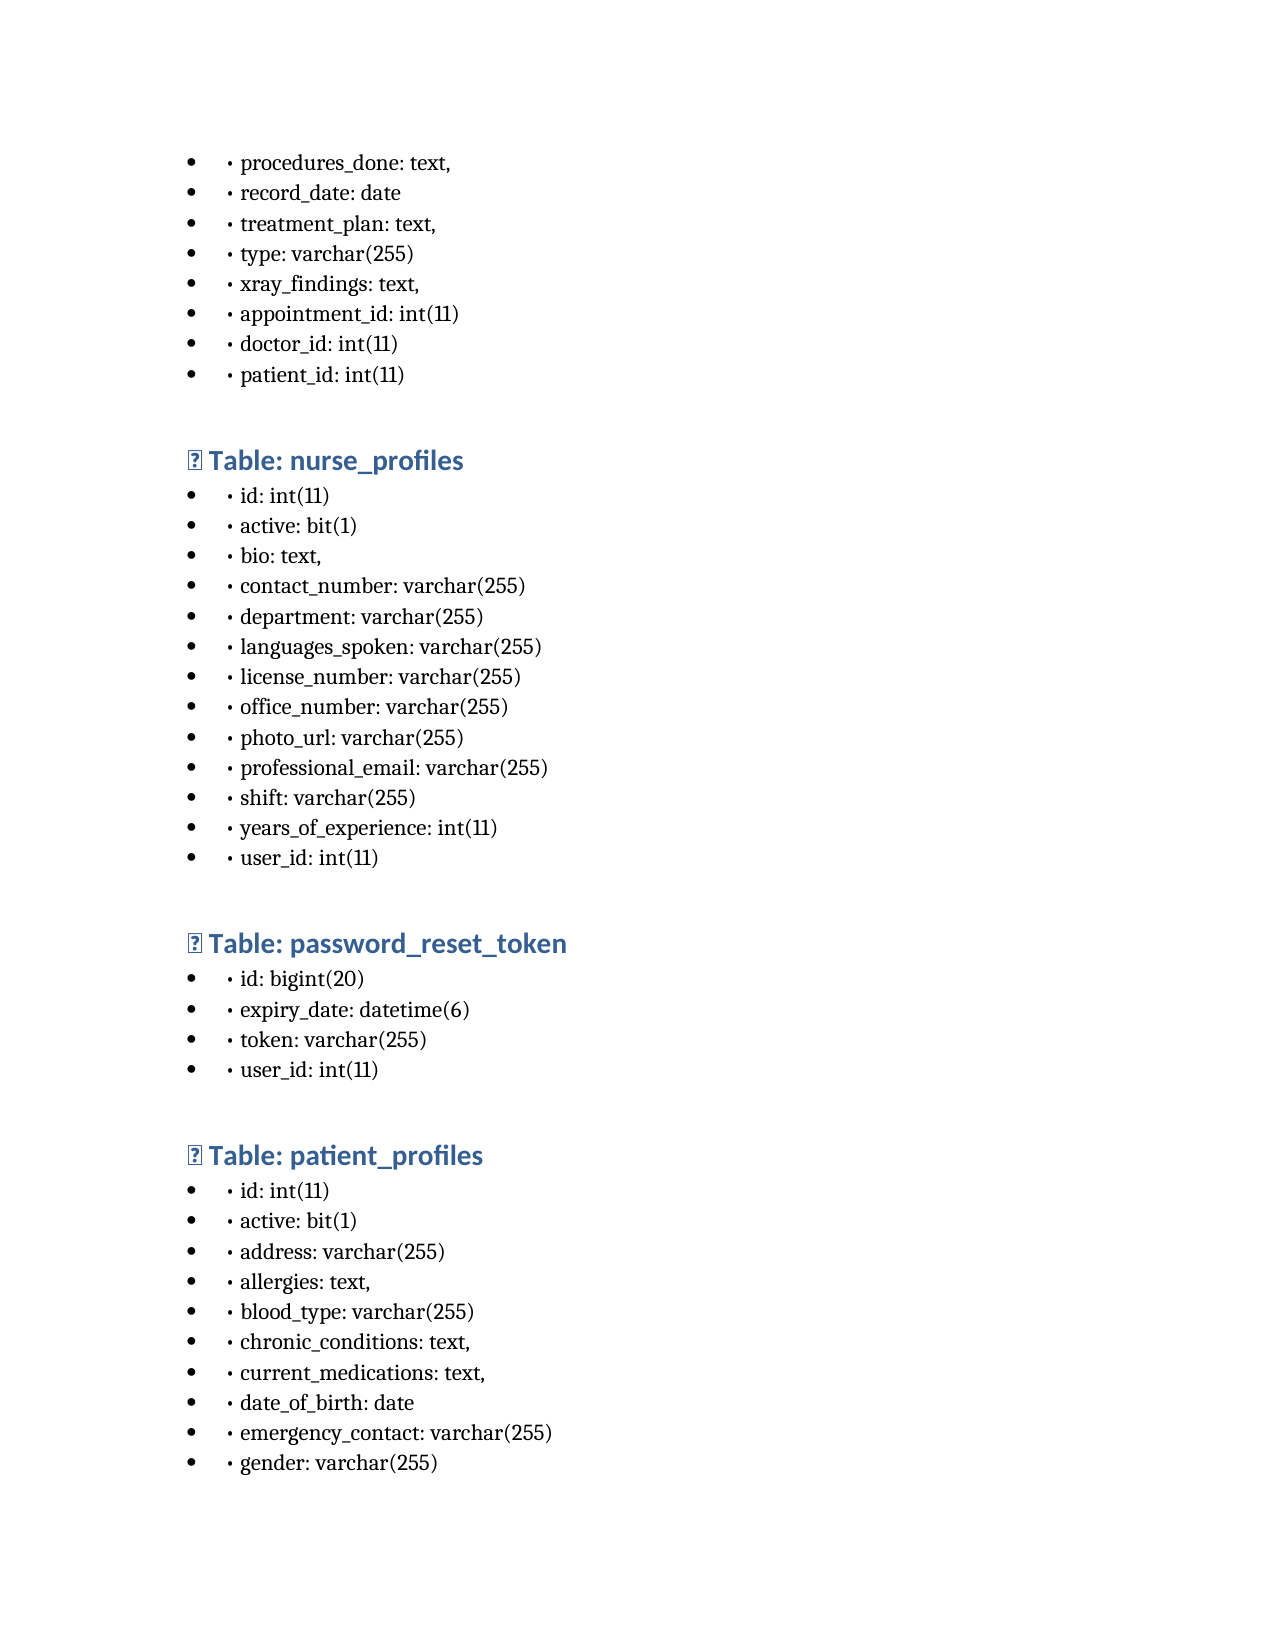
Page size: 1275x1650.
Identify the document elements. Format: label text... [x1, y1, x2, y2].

list • license_number: varchar(255) [187, 664, 1087, 690]
list • photo_url: varchar(255) [187, 724, 1087, 751]
subtitle 🧾 Table: password_reset_token [187, 925, 1087, 961]
list • date_of_birth: date [187, 1389, 1087, 1416]
list • bio: text, [187, 543, 1087, 569]
list • years_of_experience: int(11) [187, 815, 1087, 841]
list • patient_id: int(11) [187, 361, 1087, 388]
list • languages_spoken: varchar(255) [187, 634, 1087, 660]
list • contact_number: varchar(255) [187, 573, 1087, 599]
list • allergies: text, [187, 1269, 1087, 1295]
list • id: int(11) [187, 1178, 1087, 1204]
list • type: varchar(255) [187, 241, 1087, 267]
list • gender: varchar(255) [187, 1450, 1087, 1476]
list • current_medications: text, [187, 1359, 1087, 1386]
list • professional_email: varchar(255) [187, 754, 1087, 781]
list • appointment_id: int(11) [187, 301, 1087, 327]
list • procedures_done: text, [187, 150, 1087, 176]
list • emergency_contact: varchar(255) [187, 1420, 1087, 1446]
list • token: varchar(255) [187, 1027, 1087, 1053]
list • chronic_conditions: text, [187, 1329, 1087, 1355]
list • user_id: int(11) [187, 845, 1087, 871]
list • department: varchar(255) [187, 603, 1087, 630]
list • id: bigint(20) [187, 966, 1087, 993]
list • blood_type: varchar(255) [187, 1299, 1087, 1325]
list • active: bit(1) [187, 513, 1087, 539]
subtitle 🧾 Table: nurse_profiles [187, 442, 1087, 477]
list • treatment_plan: text, [187, 210, 1087, 237]
list • active: bit(1) [187, 1208, 1087, 1234]
list • doctor_id: int(11) [187, 331, 1087, 358]
list • office_number: varchar(255) [187, 694, 1087, 720]
list • expiry_date: datetime(6) [187, 996, 1087, 1023]
list • id: int(11) [187, 483, 1087, 509]
subtitle 🧾 Table: patient_profiles [187, 1137, 1087, 1173]
list • xray_findings: text, [187, 271, 1087, 297]
list • address: varchar(255) [187, 1238, 1087, 1265]
list • shift: varchar(255) [187, 785, 1087, 811]
list • user_id: int(11) [187, 1057, 1087, 1083]
list • record_date: date [187, 180, 1087, 207]
